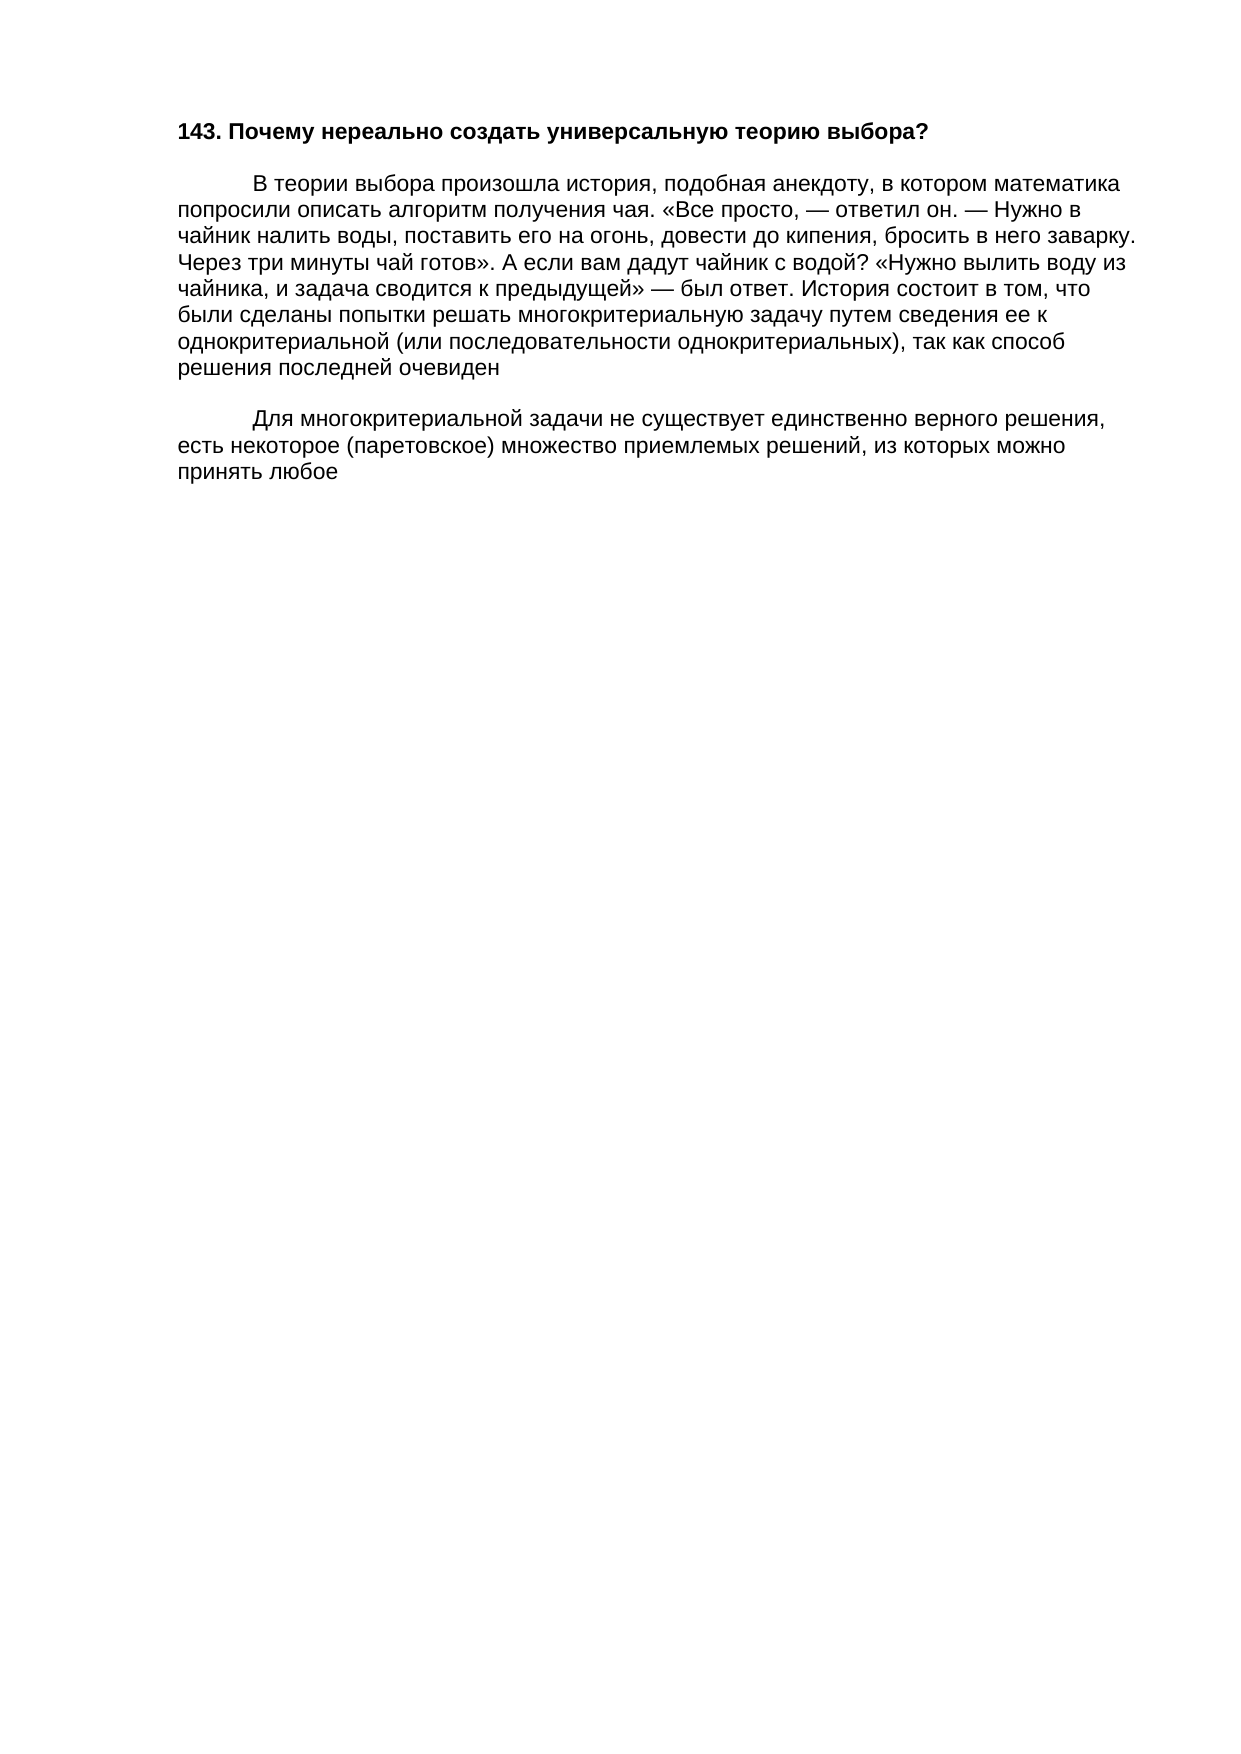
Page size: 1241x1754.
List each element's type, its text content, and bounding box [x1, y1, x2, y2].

text 143. Почему нереально создать универсальную теорию выбора? [177, 118, 1152, 144]
text В теории выбора произошла история, подобная анекдоту, в котором математика попросили описать алгоритм получения чая. «Все просто, — ответил он. — Нужно в чайник налить воды, поставить его на огонь, довести до кипения, бросить в него заварку. Через три минуты чай готов». А если вам дадут чайник с водой? «Нужно вылить воду из чайника, и задача сводится к предыдущей» — был ответ. История состоит в том, что были сделаны попытки решать многокритериальную задачу путем сведения ее к однокритериальной (или последовательности однокритериальных), так как способ решения последней очевиден [177, 169, 1152, 380]
text Для многокритериальной задачи не существует единственно верного решения, есть некоторое (паретовское) множество приемлемых решений, из которых можно принять любое [177, 405, 1152, 484]
